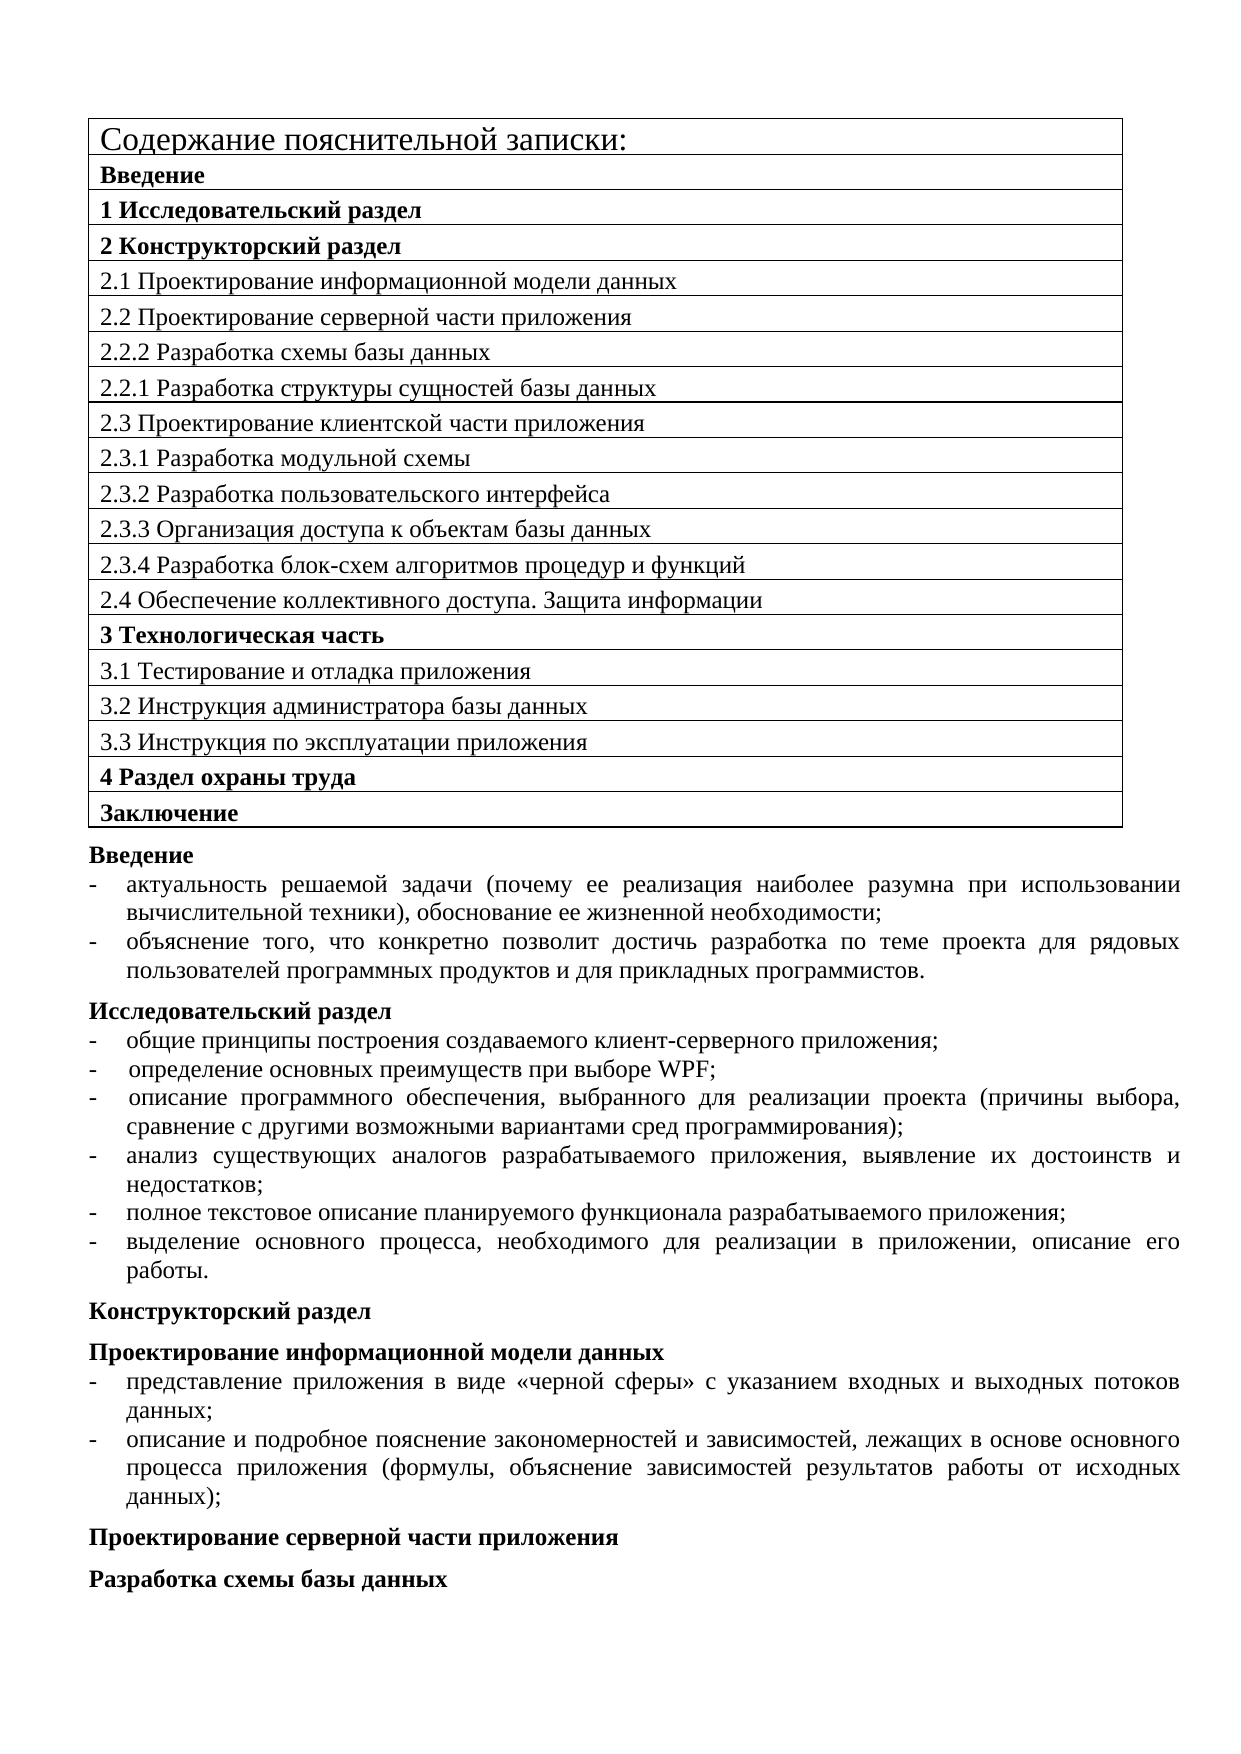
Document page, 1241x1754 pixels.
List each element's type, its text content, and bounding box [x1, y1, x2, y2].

table_cell 2.4 Обеспечение коллективного доступа. Защита информации [89, 580, 1122, 614]
table_cell Введение [89, 155, 1122, 189]
text Исследовательский раздел [89, 996, 1181, 1025]
text Проектирование серверной части приложения [89, 1522, 1181, 1551]
table_cell 1 Исследовательский раздел [89, 190, 1122, 224]
text - полное текстовое описание планируемого функционала разрабатываемого приложения; [89, 1197, 1181, 1226]
text - определение основных преимуществ при выборе WPF; [89, 1054, 1181, 1082]
text Разработка схемы базы данных [89, 1564, 1181, 1592]
text - описание программного обеспечения, выбранного для реализации проекта (причины выбора, сравнение с другими возможными вариантами сред программирования); [89, 1082, 1181, 1140]
text - объяснение того, что конкретно позволит достичь разработка по теме проекта для рядовых пользователей программных продуктов и для прикладных программистов. [89, 926, 1181, 984]
table_cell 3.1 Тестирование и отладка приложения [89, 650, 1122, 685]
table_cell 2.2.2 Разработка схемы базы данных [89, 332, 1122, 366]
table_cell 3.2 Инструкция администратора базы данных [89, 686, 1122, 720]
table_cell 2.3.3 Организация доступа к объектам базы данных [89, 509, 1122, 543]
text - актуальность решаемой задачи (почему ее реализация наиболее разумна при использовании вычислительной техники), обоснование ее жизненной необходимости; [89, 869, 1181, 926]
table_cell 4 Раздел охраны труда [89, 757, 1122, 791]
text - общие принципы построения создаваемого клиент-серверного приложения; [89, 1025, 1181, 1054]
table_header Содержание пояснительной записки: [89, 119, 1122, 153]
text Конструкторский раздел [89, 1296, 1181, 1325]
table_cell 2.3 Проектирование клиентской части приложения [89, 403, 1122, 437]
text - описание и подробное пояснение закономерностей и зависимостей, лежащих в основе основного процесса приложения (формулы, объяснение зависимостей результатов работы от исходных данных); [89, 1424, 1181, 1510]
table_cell 2 Конструкторский раздел [89, 225, 1122, 260]
table_cell 2.3.1 Разработка модульной схемы [89, 438, 1122, 472]
text Проектирование информационной модели данных [89, 1337, 1181, 1366]
text - анализ существующих аналогов разрабатываемого приложения, выявление их достоинств и недостатков; [89, 1140, 1181, 1197]
text - выделение основного процесса, необходимого для реализации в приложении, описание его работы. [89, 1226, 1181, 1284]
text - представление приложения в виде «черной сферы» с указанием входных и выходных потоков данных; [89, 1366, 1181, 1424]
table_cell Заключение [89, 792, 1122, 826]
table_cell 2.2 Проектирование серверной части приложения [89, 296, 1122, 331]
table_cell 3 Технологическая часть [89, 615, 1122, 649]
table_cell 2.3.4 Разработка блок-схем алгоритмов процедур и функций [89, 544, 1122, 578]
table_cell 2.1 Проектирование информационной модели данных [89, 261, 1122, 295]
table_cell 2.2.1 Разработка структуры сущностей базы данных [89, 367, 1122, 401]
text Введение [89, 840, 1181, 869]
table_cell 3.3 Инструкция по эксплуатации приложения [89, 721, 1122, 756]
table_cell 2.3.2 Разработка пользовательского интерфейса [89, 473, 1122, 508]
